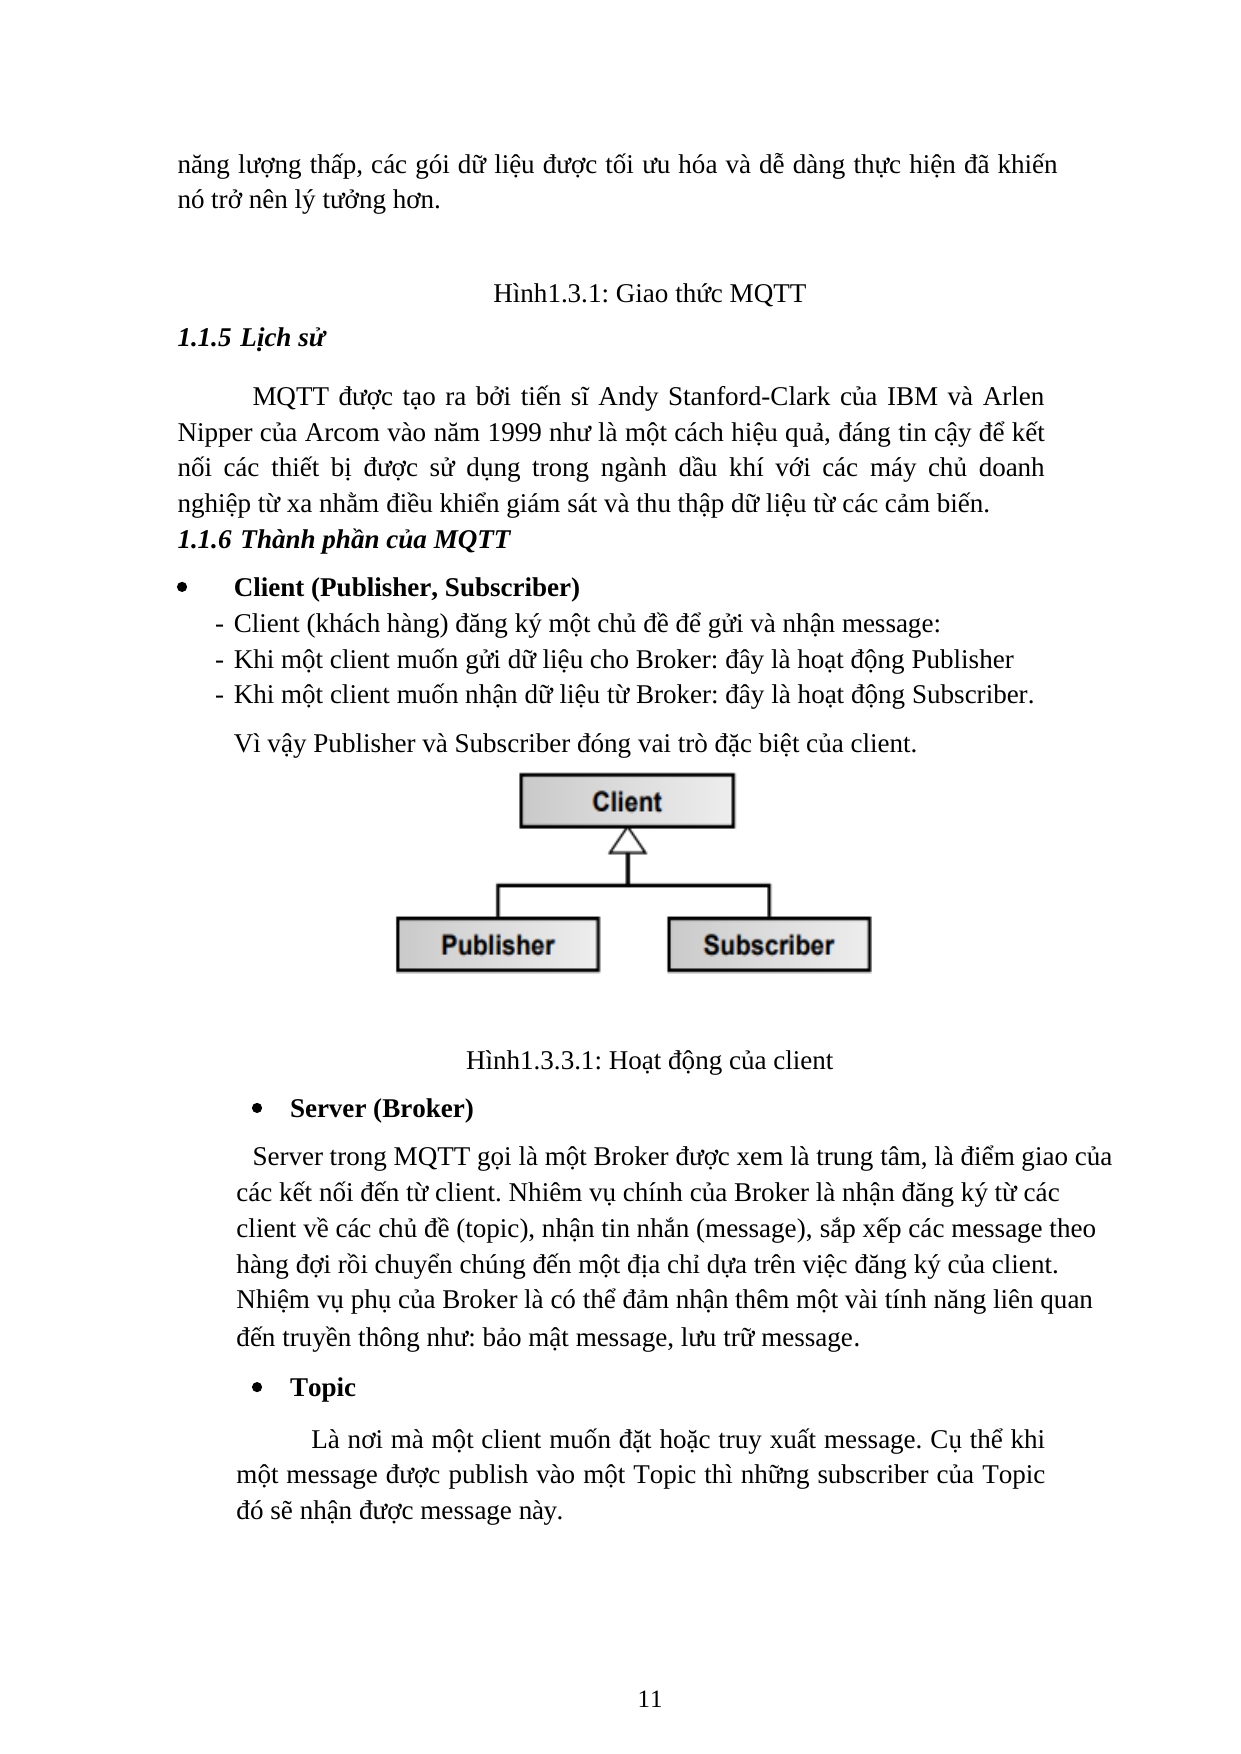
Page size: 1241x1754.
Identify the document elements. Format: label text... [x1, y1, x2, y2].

list Thành phần của MQTT [177, 523, 1122, 554]
text Là nơi mà một client muốn đặt hoặc truy xuất message. Cụ thể khi một message được publish vào một Topic thì những subscriber của Topic đó sẽ nhận được message này. [236, 1423, 1046, 1525]
picture [395, 772, 872, 974]
text Vì vậy Publisher và Subscriber đóng vai trò đặc biệt của client. [177, 727, 1122, 758]
list Lịch sử [177, 321, 1122, 352]
list Client (Publisher, Subscriber) [177, 571, 1122, 602]
list Khi một client muốn nhận dữ liệu từ Broker: đây là hoạt động Subscriber. [215, 678, 1122, 709]
text Server trong MQTT gọi là một Broker được xem là trung tâm, là điểm giao của các kết nối đến từ client. Nhiêm vụ chính của Broker là nhận đăng ký từ các client về các chủ đề (topic), nhận tin nhắn (message), sắp xếp các message theo hàng đợi rồi chuyển chúng đến một địa chỉ dựa trên việc đăng ký của client. Nhiệm vụ phụ của Broker là có thể đảm nhận thêm một vài tính năng liên quan đến truyền thông như: bảo mật message, lưu trữ message. [236, 1141, 1122, 1354]
text Giao thức này được thiết kế để trao đổi dữ liệu giữa máy chủ (server) và khách hàng (client). Ngoài ra với kích thước nhỏ gọn, đơn giản, mức sử dụng năng lượng thấp, các gói dữ liệu được tối ưu hóa và dễ dàng thực hiện đã khiến nó trở nên lý tưởng hơn. [177, 148, 1060, 214]
text Hình1.3.3.1: Hoạt động của client [177, 1044, 1122, 1075]
text MQTT được tạo ra bởi tiến sĩ Andy Stanford-Clark của IBM và Arlen Nipper của Arcom vào năm 1999 như là một cách hiệu quả, đáng tin cậy để kết nối các thiết bị được sử dụng trong ngành dầu khí với các máy chủ doanh nghiệp từ xa nhằm điều khiển giám sát và thu thập dữ liệu từ các cảm biến. [177, 380, 1046, 518]
list Khi một client muốn gửi dữ liệu cho Broker: đây là hoạt động Publisher [215, 643, 1122, 674]
list Server (Broker) [252, 1092, 1122, 1123]
list Client (khách hàng) đăng ký một chủ đề để gửi và nhận message: [215, 607, 1122, 638]
text Hình1.3.1: Giao thức MQTT [177, 277, 1122, 308]
list Topic [252, 1371, 1122, 1403]
